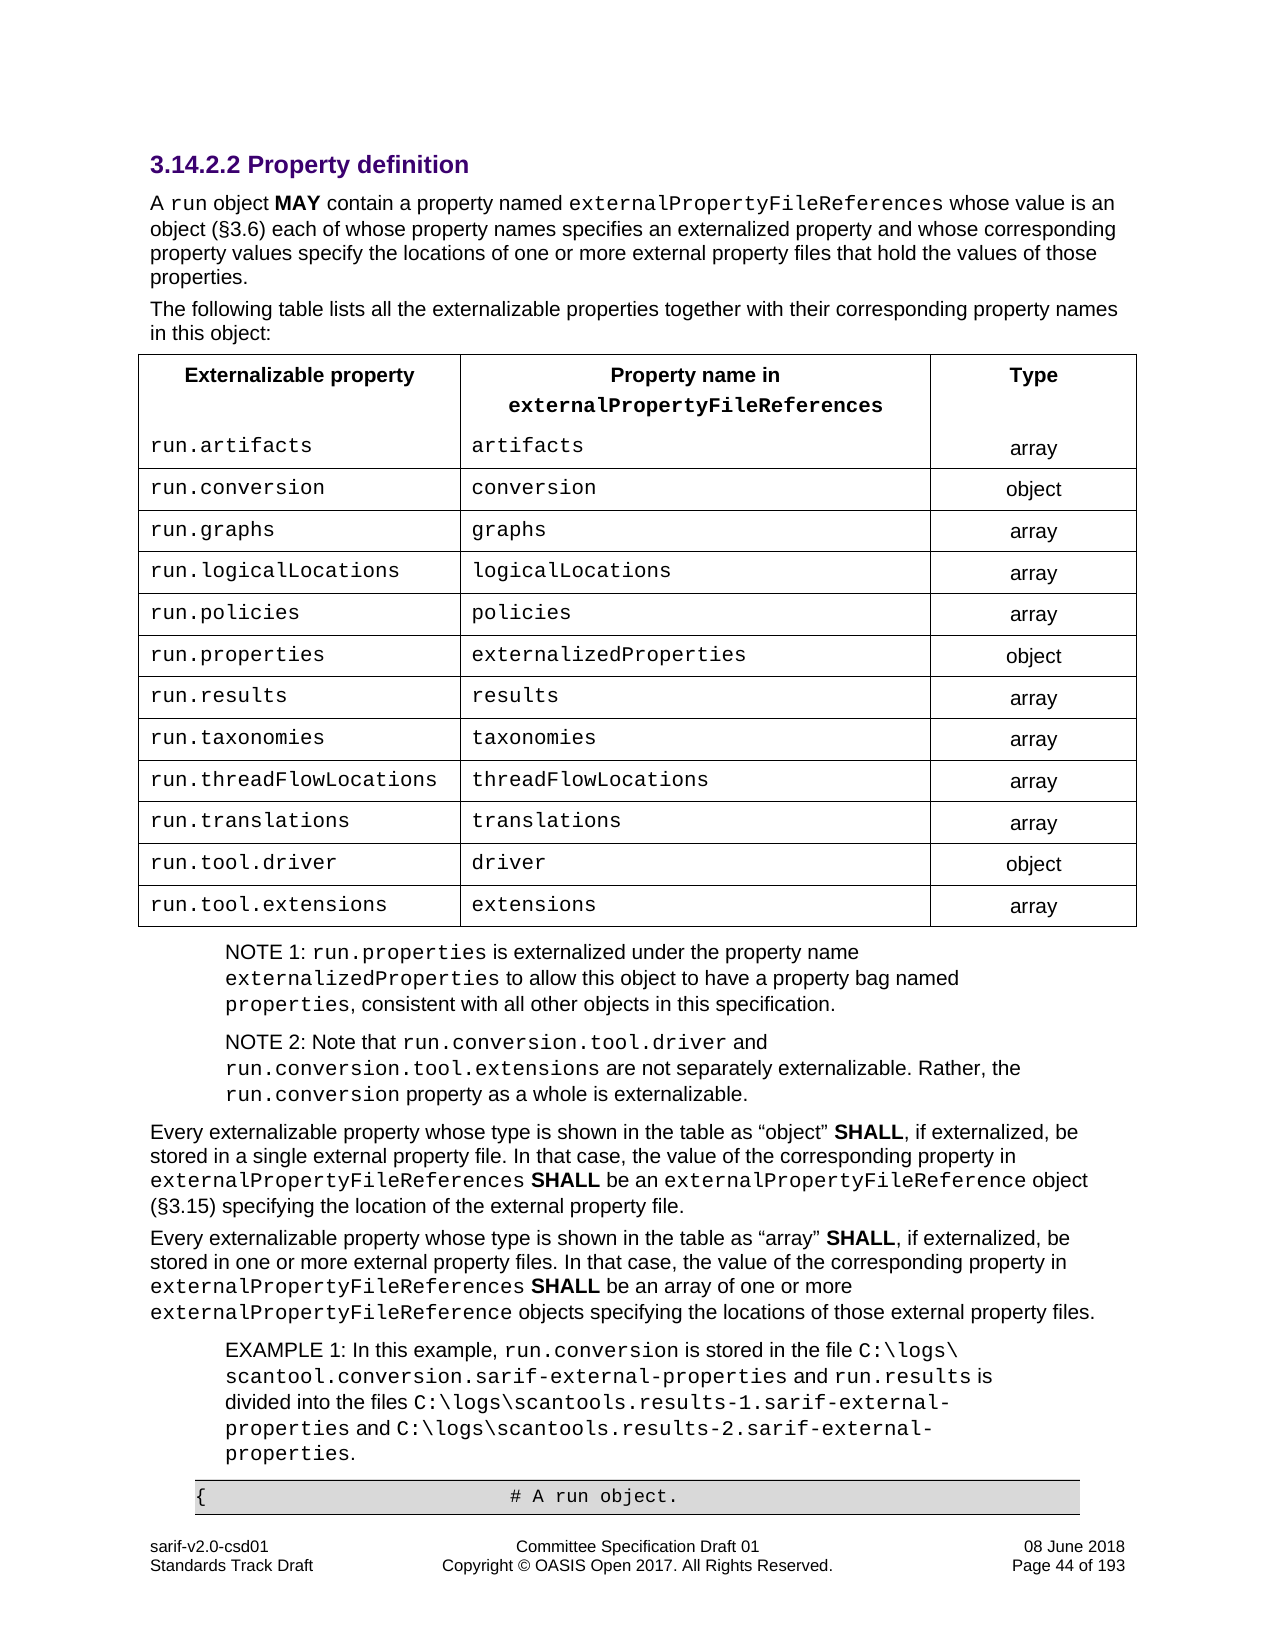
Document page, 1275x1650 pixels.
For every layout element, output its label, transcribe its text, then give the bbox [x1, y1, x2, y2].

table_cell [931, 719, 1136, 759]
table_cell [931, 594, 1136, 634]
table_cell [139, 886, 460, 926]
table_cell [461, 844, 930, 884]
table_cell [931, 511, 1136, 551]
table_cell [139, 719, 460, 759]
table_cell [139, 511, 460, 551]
text Every externalizable property whose type is shown in the table as “array” SHALL, if externalized, be stored in one or more external property files. In that case, the value of the corresponding property in externalPropertyFileReferences SHALL be an array of one or more externalPropertyFileReference objects specifying the locations of those external property files. [150, 1226, 1125, 1325]
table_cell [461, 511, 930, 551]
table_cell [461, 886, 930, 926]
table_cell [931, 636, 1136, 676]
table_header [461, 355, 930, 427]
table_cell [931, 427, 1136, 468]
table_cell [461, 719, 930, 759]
text NOTE 2: Note that run.conversion.tool.driver and run.conversion.tool.extensions are not separately externalizable. Rather, the run.conversion property as a whole is externalizable. [225, 1030, 1050, 1107]
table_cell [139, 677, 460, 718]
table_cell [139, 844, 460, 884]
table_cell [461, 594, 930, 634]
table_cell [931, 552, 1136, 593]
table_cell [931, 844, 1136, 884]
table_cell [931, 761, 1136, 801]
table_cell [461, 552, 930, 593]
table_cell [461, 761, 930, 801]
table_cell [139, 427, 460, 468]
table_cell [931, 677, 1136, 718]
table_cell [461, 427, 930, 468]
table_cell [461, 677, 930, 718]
subtitle Property definition [150, 150, 1125, 179]
text The following table lists all the externalizable properties together with their corresponding property names in this object: [150, 297, 1125, 345]
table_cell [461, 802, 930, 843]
text { # A run object. [195, 1481, 1080, 1514]
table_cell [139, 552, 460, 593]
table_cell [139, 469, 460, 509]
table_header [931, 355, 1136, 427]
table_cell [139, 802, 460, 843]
text NOTE 1: run.properties is externalized under the property name externalizedProperties to allow this object to have a property bag named properties, consistent with all other objects in this specification. [225, 940, 1050, 1017]
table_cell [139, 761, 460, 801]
text EXAMPLE 1: In this example, run.conversion is stored in the file C:\logs\scantool.conversion.sarif-external-properties and run.results is divided into the files C:\logs\scantools.results-1.sarif-external-properties and C:\logs\scantools.results-2.sarif-external-properties. [225, 1338, 1050, 1467]
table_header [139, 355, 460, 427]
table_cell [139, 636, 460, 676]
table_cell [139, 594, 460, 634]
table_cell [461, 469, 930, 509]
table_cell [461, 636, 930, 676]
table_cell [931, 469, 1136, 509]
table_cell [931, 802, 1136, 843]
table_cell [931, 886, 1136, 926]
